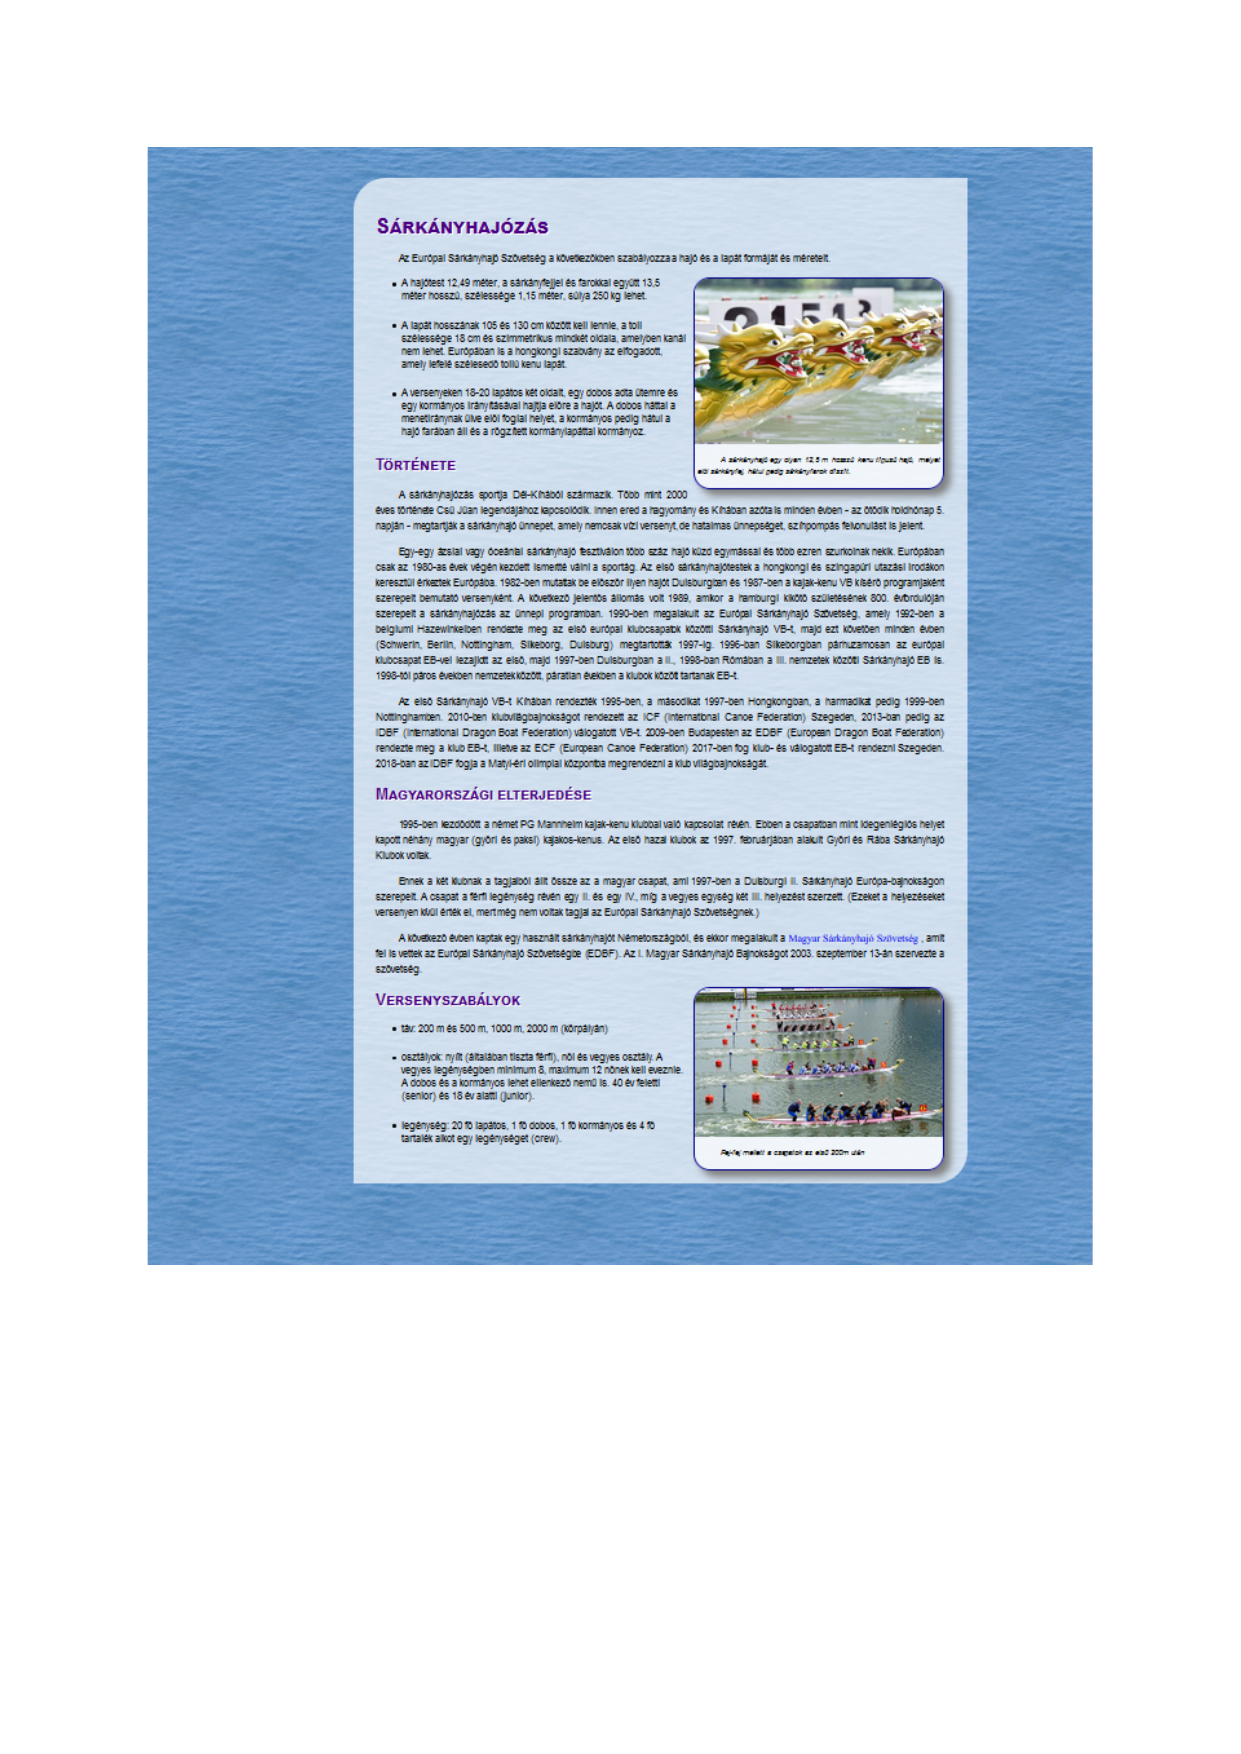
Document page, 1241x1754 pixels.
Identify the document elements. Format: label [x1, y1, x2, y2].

picture [147, 147, 1093, 1265]
